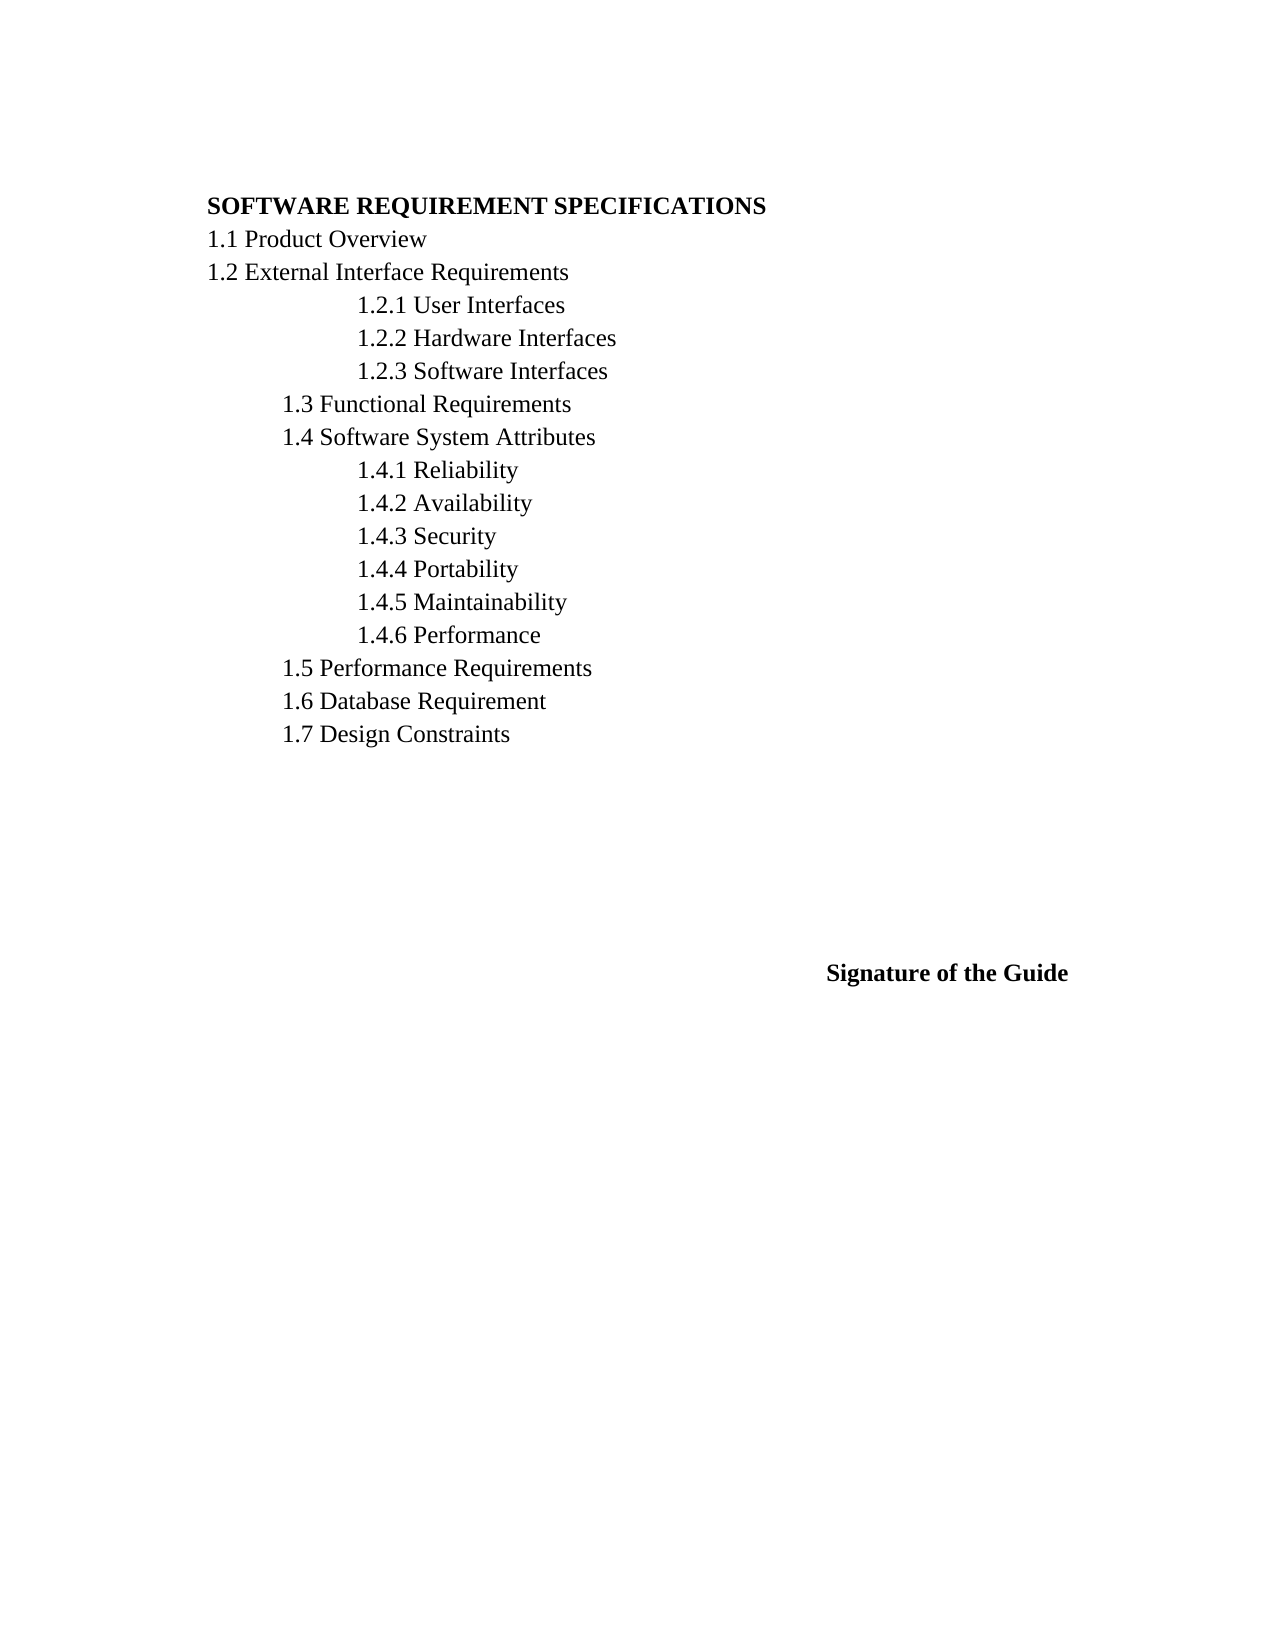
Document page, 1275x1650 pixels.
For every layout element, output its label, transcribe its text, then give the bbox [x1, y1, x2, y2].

text 1.4.4 Portability [207, 554, 1068, 583]
text 1.3 Functional Requirements [207, 389, 1068, 418]
text 1.4.5 Maintainability [207, 587, 1068, 616]
text 1.2.3 Software Interfaces [207, 356, 1068, 385]
text 1.4 Software System Attributes [207, 422, 1068, 451]
text 1.4.6 Performance [207, 620, 1068, 649]
text 1.4.3 Security [207, 521, 1068, 550]
text 1.4.1 Reliability [207, 455, 1068, 484]
text 1.6 Database Requirement [207, 686, 1068, 715]
text 1.7 Design Constraints [207, 719, 1068, 748]
text 1.2.1 User Interfaces [207, 290, 1068, 319]
text 1.4.2 Availability [207, 488, 1068, 517]
text 1.2 External Interface Requirements [207, 257, 1068, 286]
text SOFTWARE REQUIREMENT SPECIFICATIONS [207, 191, 1068, 219]
text 1.5 Performance Requirements [207, 653, 1068, 682]
text Signature of the Guide [244, 958, 1068, 986]
text 1.1 Product Overview [207, 224, 1068, 253]
text 1.2.2 Hardware Interfaces [207, 323, 1068, 352]
